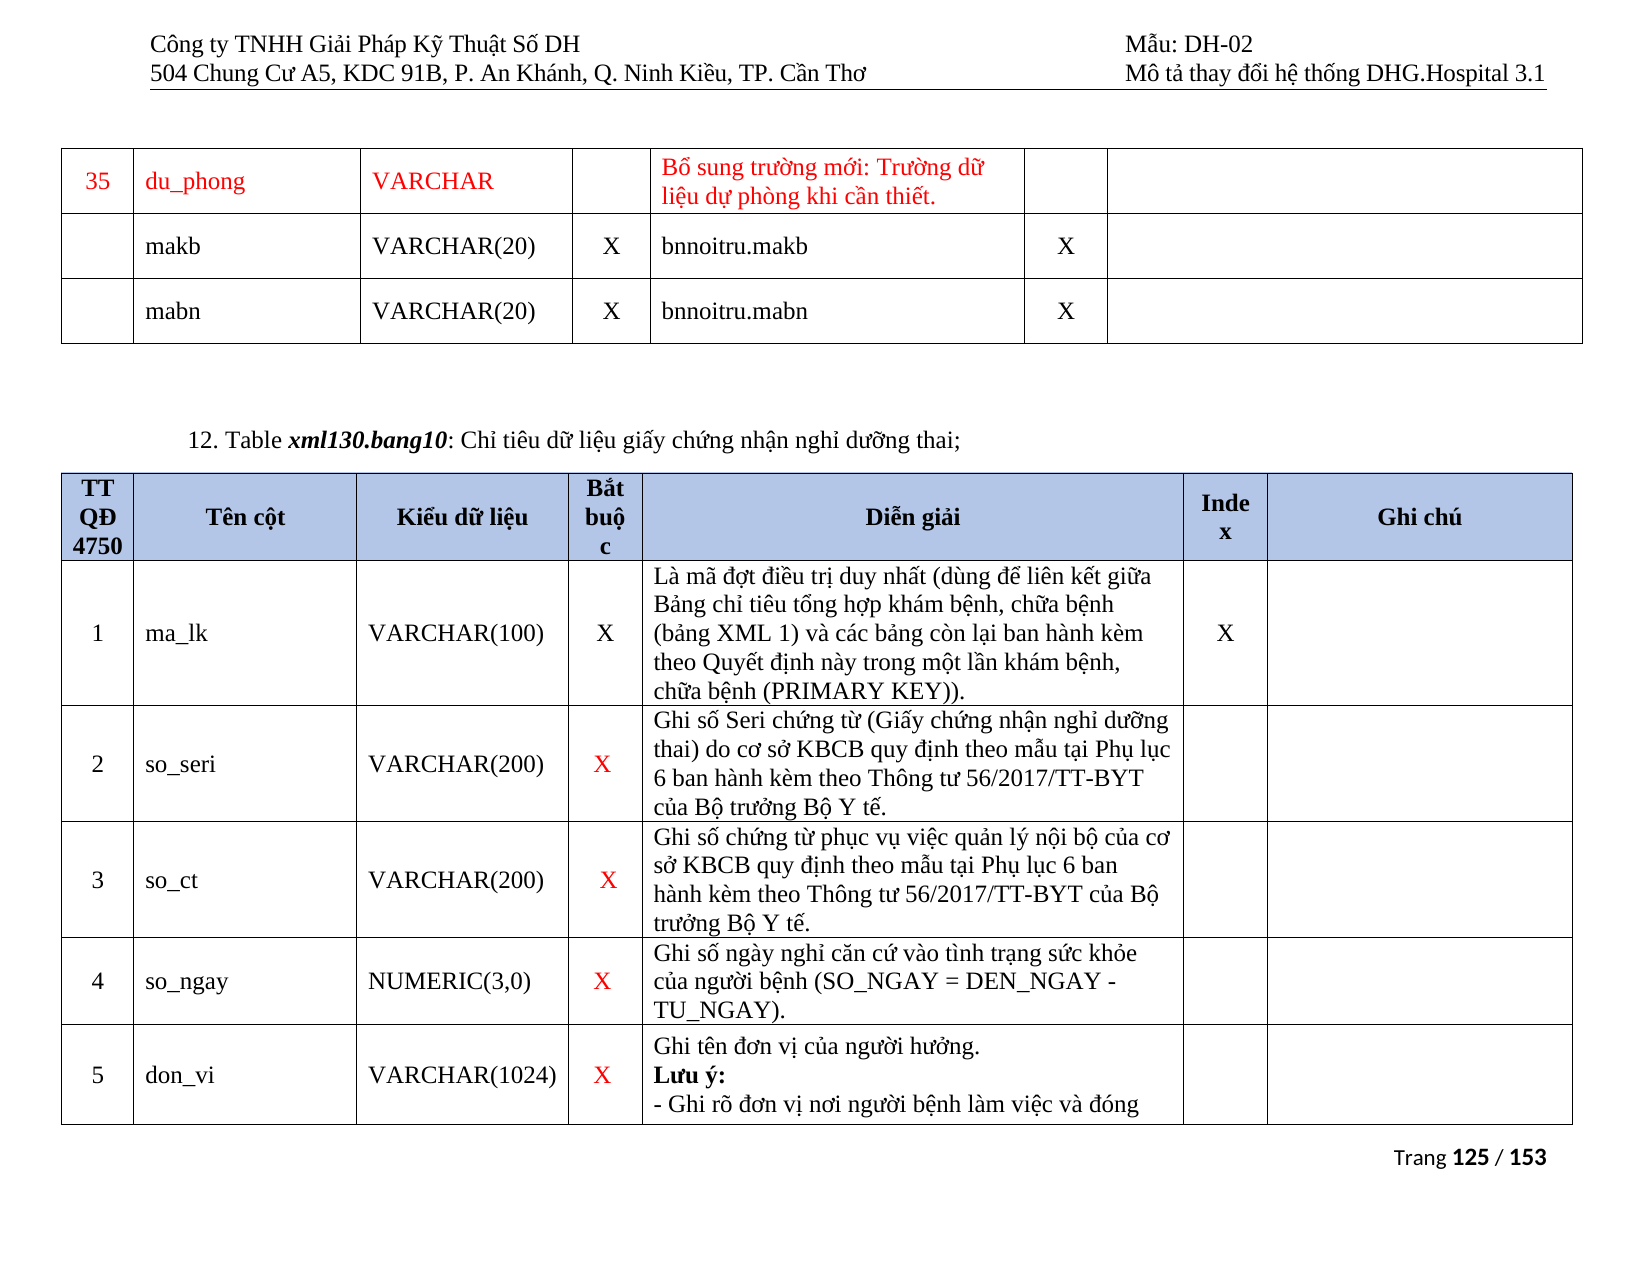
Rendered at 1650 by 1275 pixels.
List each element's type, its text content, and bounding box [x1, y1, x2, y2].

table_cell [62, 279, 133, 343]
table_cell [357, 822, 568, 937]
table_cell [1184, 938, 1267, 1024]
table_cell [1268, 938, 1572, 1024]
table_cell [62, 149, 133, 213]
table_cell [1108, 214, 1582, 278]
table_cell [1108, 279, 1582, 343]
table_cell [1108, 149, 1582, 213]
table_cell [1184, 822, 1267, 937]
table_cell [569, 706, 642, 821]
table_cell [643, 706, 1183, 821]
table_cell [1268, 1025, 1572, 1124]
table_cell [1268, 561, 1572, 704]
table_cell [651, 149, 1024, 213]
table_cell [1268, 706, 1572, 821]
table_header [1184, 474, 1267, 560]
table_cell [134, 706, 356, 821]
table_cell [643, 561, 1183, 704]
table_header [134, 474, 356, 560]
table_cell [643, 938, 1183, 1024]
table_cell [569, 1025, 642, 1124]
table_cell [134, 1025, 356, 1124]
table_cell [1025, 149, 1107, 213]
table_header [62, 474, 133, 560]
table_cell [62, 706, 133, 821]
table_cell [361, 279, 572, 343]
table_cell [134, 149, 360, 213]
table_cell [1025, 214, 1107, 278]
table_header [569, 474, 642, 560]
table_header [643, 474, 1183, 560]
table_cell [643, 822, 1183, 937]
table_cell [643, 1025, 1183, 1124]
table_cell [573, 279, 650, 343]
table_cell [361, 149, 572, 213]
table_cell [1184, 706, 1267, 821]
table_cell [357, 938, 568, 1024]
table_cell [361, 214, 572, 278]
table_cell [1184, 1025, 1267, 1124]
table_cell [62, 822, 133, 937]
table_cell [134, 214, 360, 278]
list Table xml130.bang10: Chỉ tiêu dữ liệu giấy chứng nhận nghỉ dưỡng thai; [187, 425, 1547, 453]
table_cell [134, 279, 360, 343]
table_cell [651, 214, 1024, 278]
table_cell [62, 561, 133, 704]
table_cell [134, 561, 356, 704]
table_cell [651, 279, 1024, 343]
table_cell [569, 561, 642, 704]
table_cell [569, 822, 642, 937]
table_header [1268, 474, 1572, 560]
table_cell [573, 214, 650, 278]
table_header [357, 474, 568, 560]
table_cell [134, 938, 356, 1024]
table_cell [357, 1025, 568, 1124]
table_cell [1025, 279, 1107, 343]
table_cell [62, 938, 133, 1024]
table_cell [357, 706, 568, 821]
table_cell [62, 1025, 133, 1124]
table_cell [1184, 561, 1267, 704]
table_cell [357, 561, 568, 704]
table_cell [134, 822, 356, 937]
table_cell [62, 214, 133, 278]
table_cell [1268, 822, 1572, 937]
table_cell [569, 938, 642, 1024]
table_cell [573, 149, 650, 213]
